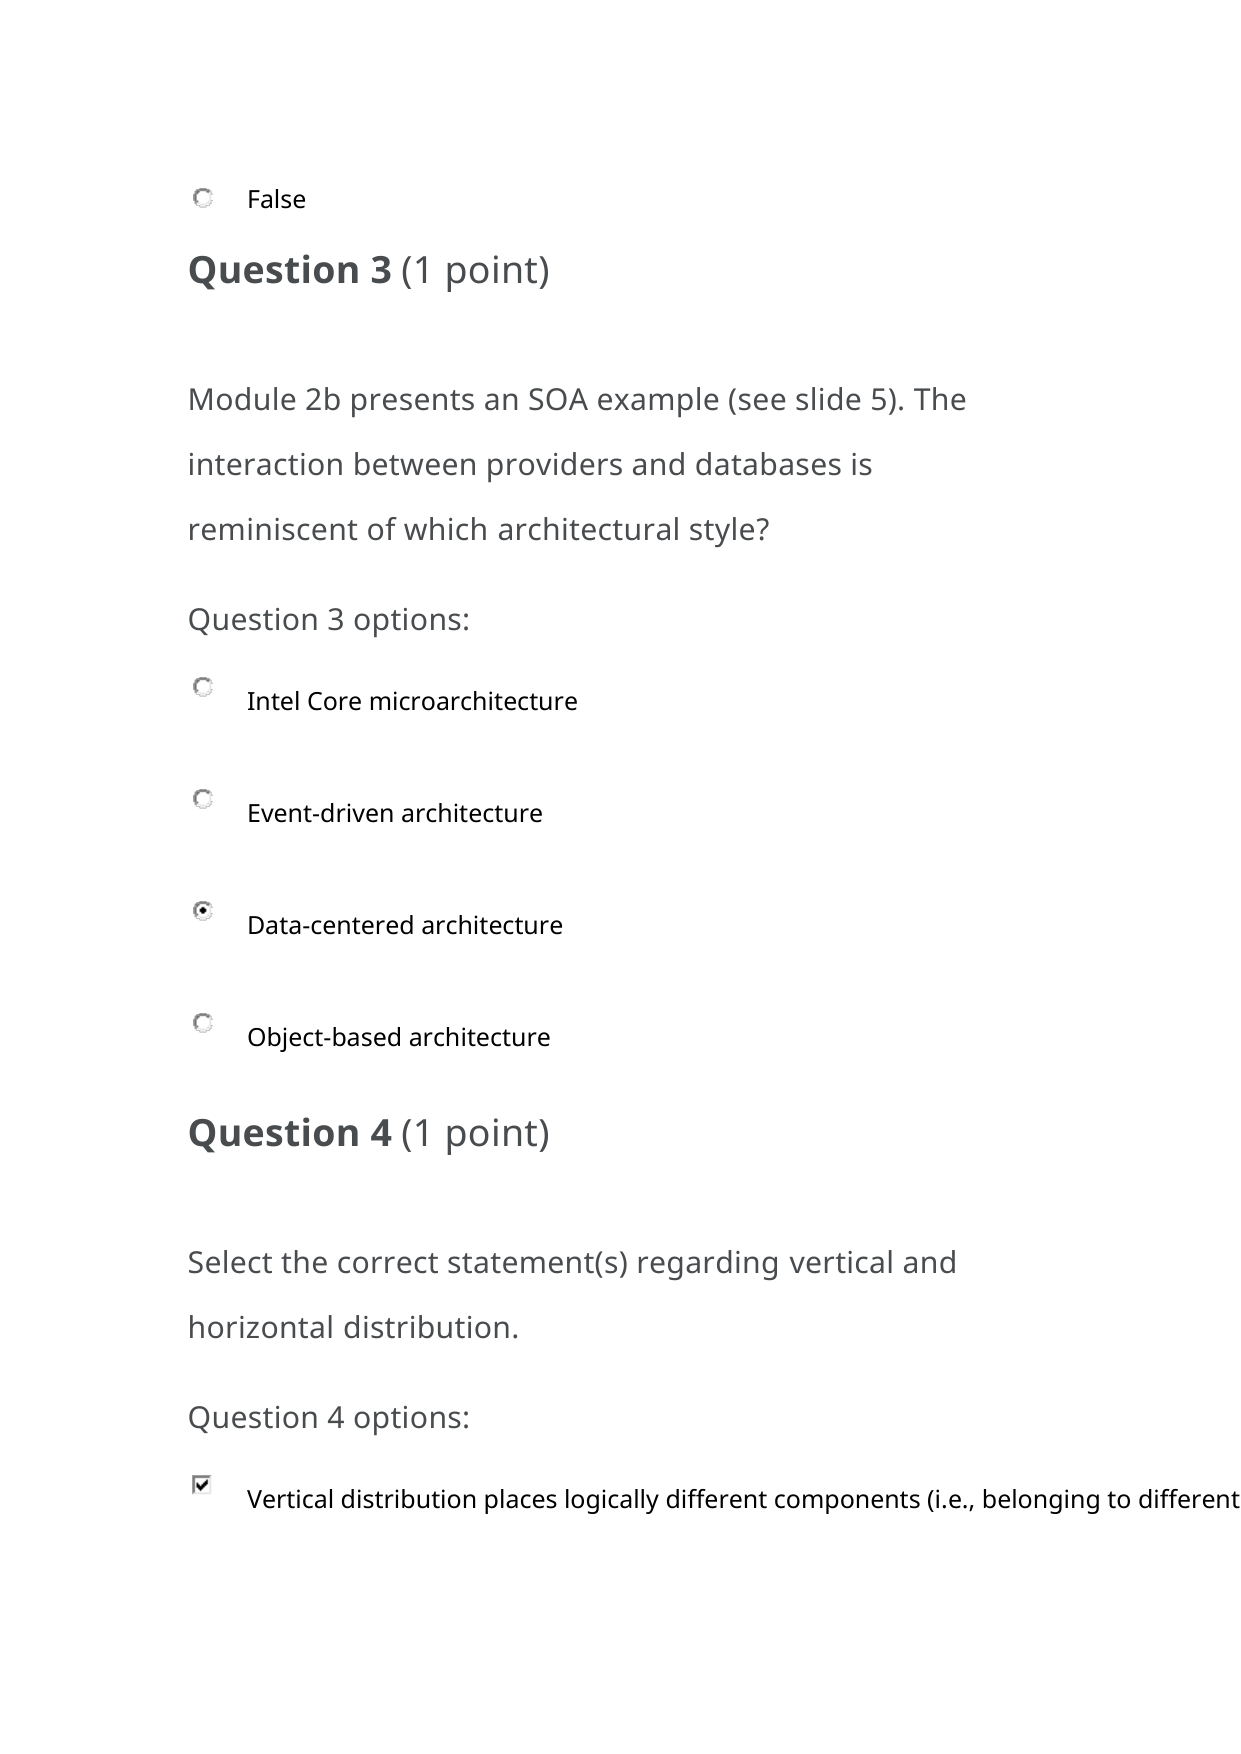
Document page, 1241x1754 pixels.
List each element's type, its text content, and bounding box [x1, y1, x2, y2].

table_cell [186, 763, 242, 875]
text Select the correct statement(s) regarding vertical and horizontal distribution. [187, 1229, 1053, 1359]
table_header Intel Core microarchitecture [242, 651, 1240, 763]
text Question 4 (1 point) [187, 1099, 1043, 1164]
table_cell [186, 162, 242, 236]
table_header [242, 1449, 1240, 1536]
table_header [186, 651, 242, 763]
table_cell False [242, 162, 1240, 236]
table_cell [186, 987, 242, 1099]
text Question 4 options: [187, 1384, 1053, 1449]
text Question 3 options: [187, 586, 1053, 651]
table_header [186, 1449, 242, 1536]
table_cell Data-centered architecture [242, 875, 1240, 987]
table_cell Object-based architecture [242, 987, 1240, 1099]
text Module 2b presents an SOA example (see slide 5). The interaction between providers and databases is reminiscent of which architectural style? [187, 366, 1053, 561]
table_cell Event-driven architecture [242, 763, 1240, 875]
text Question 3 (1 point) [187, 236, 1043, 301]
table_cell [186, 875, 242, 987]
